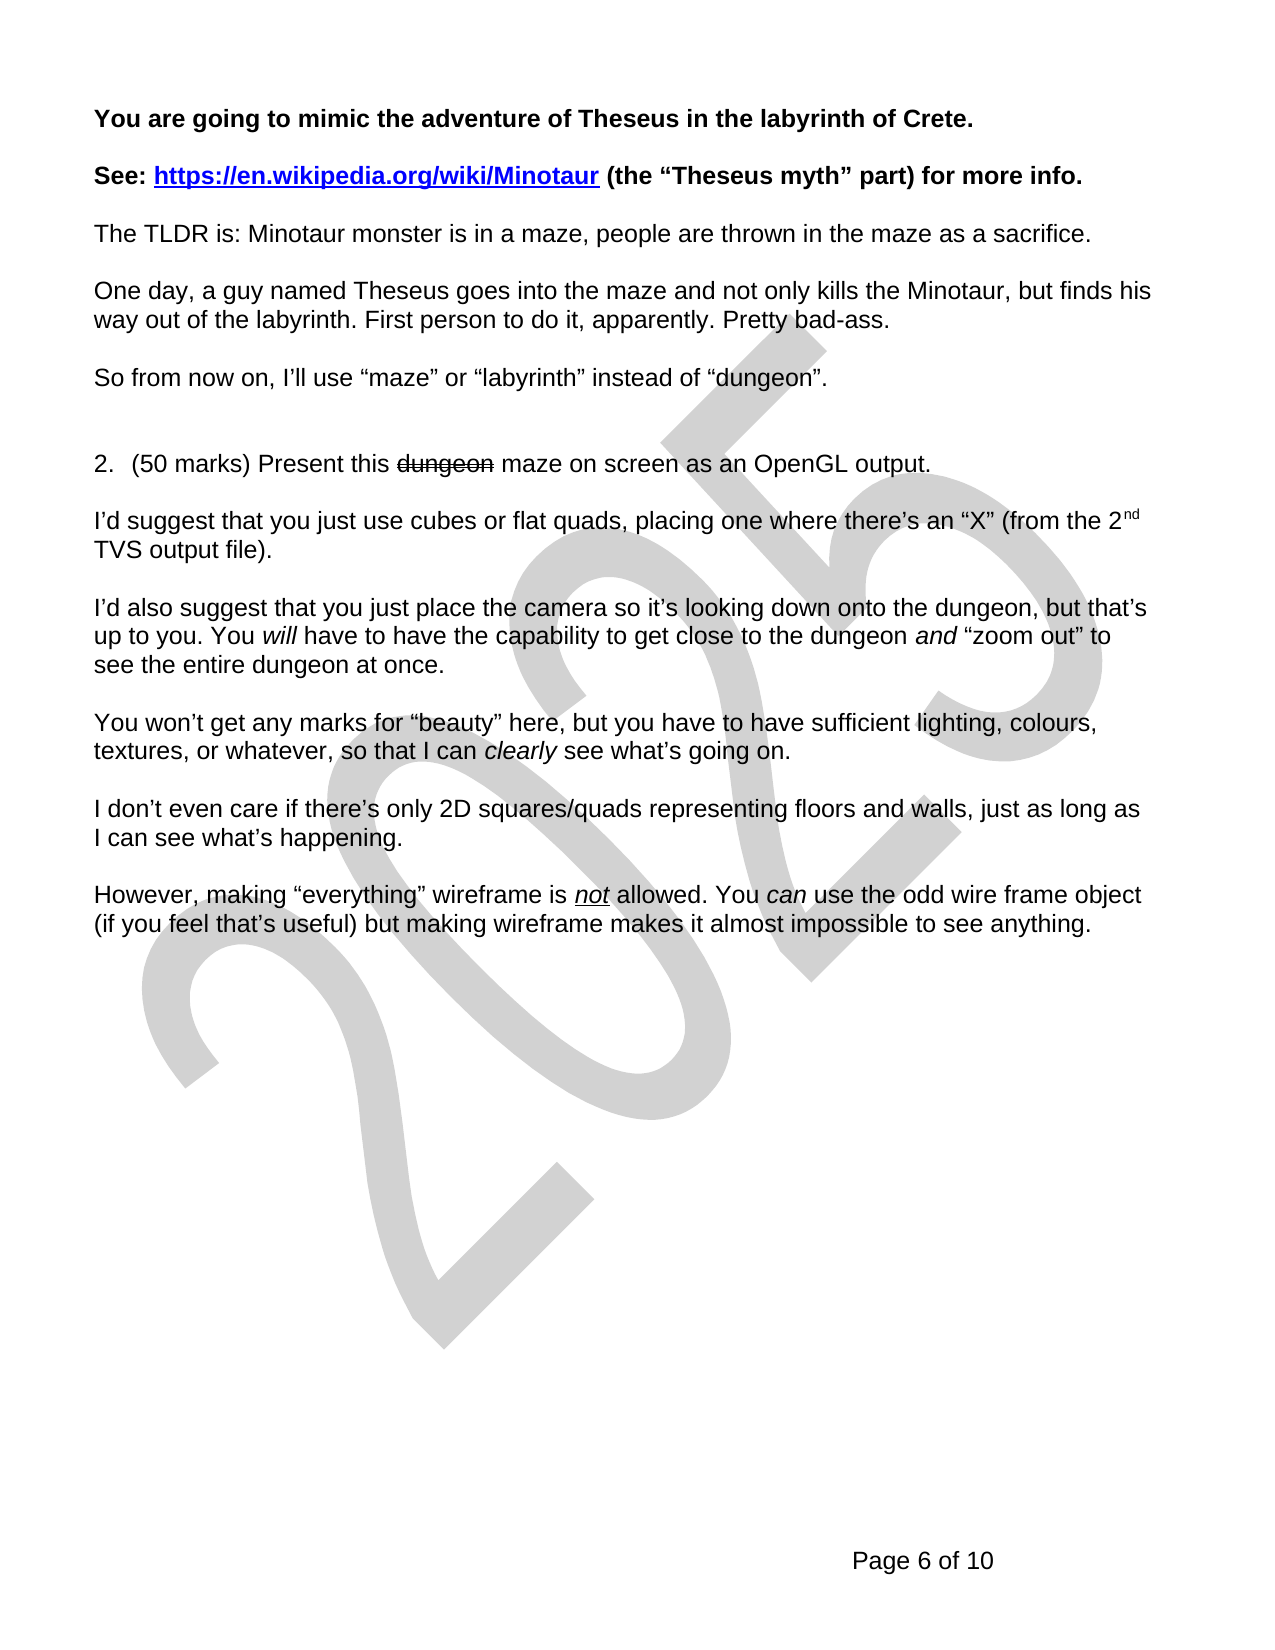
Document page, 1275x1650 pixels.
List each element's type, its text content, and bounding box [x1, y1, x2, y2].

text I don’t even care if there’s only 2D squares/quads representing floors and walls, just as long as I can see what’s happening. [94, 794, 1153, 851]
text However, making “everything” wireframe is not allowed. You can use the odd wire frame object (if you feel that’s useful) but making wireframe makes it almost impossible to see anything. [94, 880, 1153, 937]
text You are going to mimic the adventure of Theseus in the labyrinth of Crete. [94, 104, 1153, 132]
list (50 marks) Present this dungeon maze on screen as an OpenGL output. [94, 449, 1153, 477]
text I’d also suggest that you just place the camera so it’s looking down onto the dungeon, but that’s up to you. You will have to have the capability to get close to the dungeon and “zoom out” to see the entire dungeon at once. [94, 592, 1153, 679]
text The TLDR is: Minotaur monster is in a maze, people are thrown in the maze as a sacrifice. [94, 219, 1153, 247]
text See: https://en.wikipedia.org/wiki/Minotaur (the “Theseus myth” part) for more info. [94, 161, 1153, 190]
text One day, a guy named Theseus goes into the maze and not only kills the Minotaur, but finds his way out of the labyrinth. First person to do it, apparently. Pretty bad-ass. [94, 247, 1153, 334]
text You won’t get any marks for “beauty” here, but you have to have sufficient lighting, colours, textures, or whatever, so that I can clearly see what’s going on. [94, 707, 1153, 765]
text So from now on, I’ll use “maze” or “labyrinth” instead of “dungeon”. [94, 362, 1153, 391]
text I’d suggest that you just use cubes or flat quads, placing one where there’s an “X” (from the 2nd TVS output file). [94, 506, 1153, 564]
